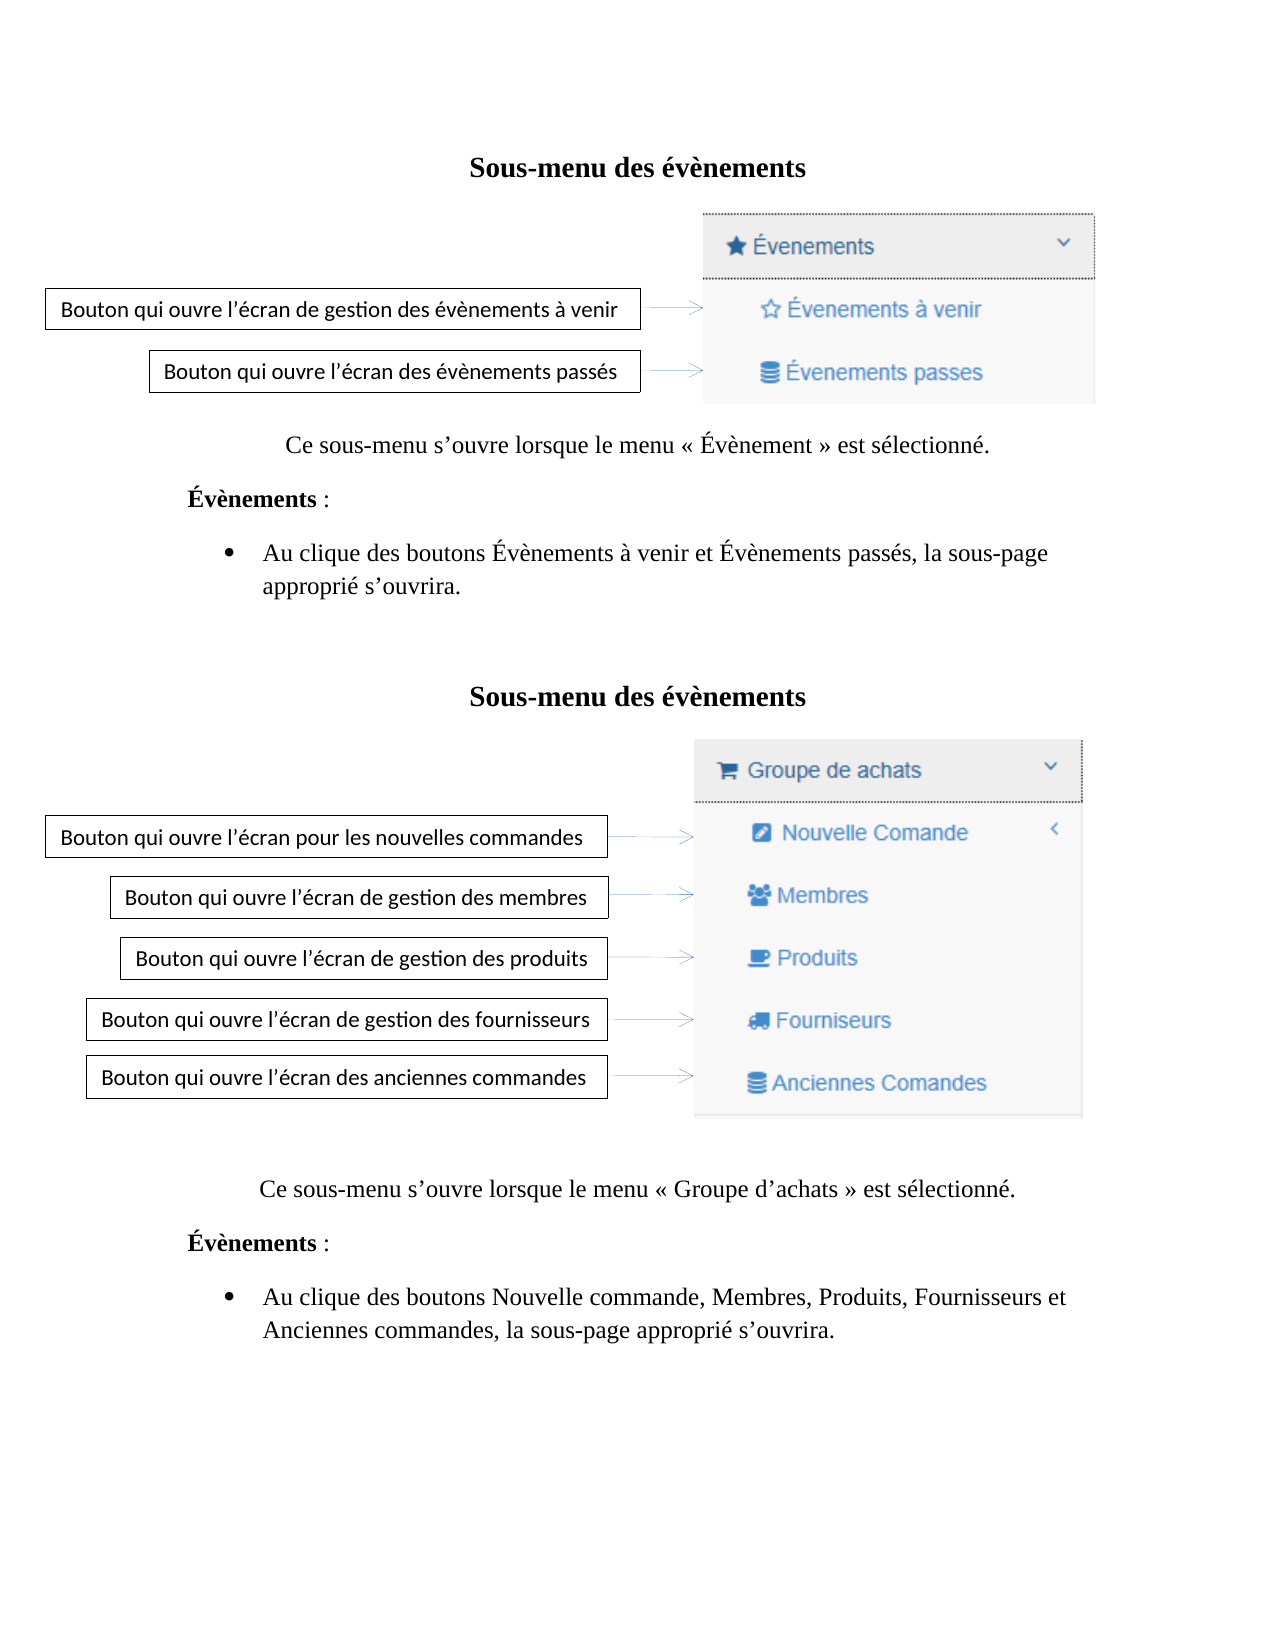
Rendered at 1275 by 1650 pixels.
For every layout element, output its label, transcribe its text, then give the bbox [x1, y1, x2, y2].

text Évènements : [187, 1228, 1087, 1257]
list Au clique des boutons Nouvelle commande, Membres, Produits, Fournisseurs et Anciennes commandes, la sous-page approprié s’ouvrira. [225, 1282, 1087, 1344]
text Évènements : [187, 484, 1087, 513]
text Ce sous-menu s’ouvre lorsque le menu « Évènement » est sélectionné. [187, 430, 1087, 459]
text Sous-menu des évènements [187, 150, 1087, 183]
list Au clique des boutons Évènements à venir et Évènements passés, la sous-page approprié s’ouvrira. [225, 538, 1087, 600]
text Ce sous-menu s’ouvre lorsque le menu « Groupe d’achats » est sélectionné. [187, 1174, 1087, 1203]
picture [693, 739, 1083, 1119]
picture [703, 212, 1096, 404]
text Sous-menu des évènements [187, 679, 1087, 712]
